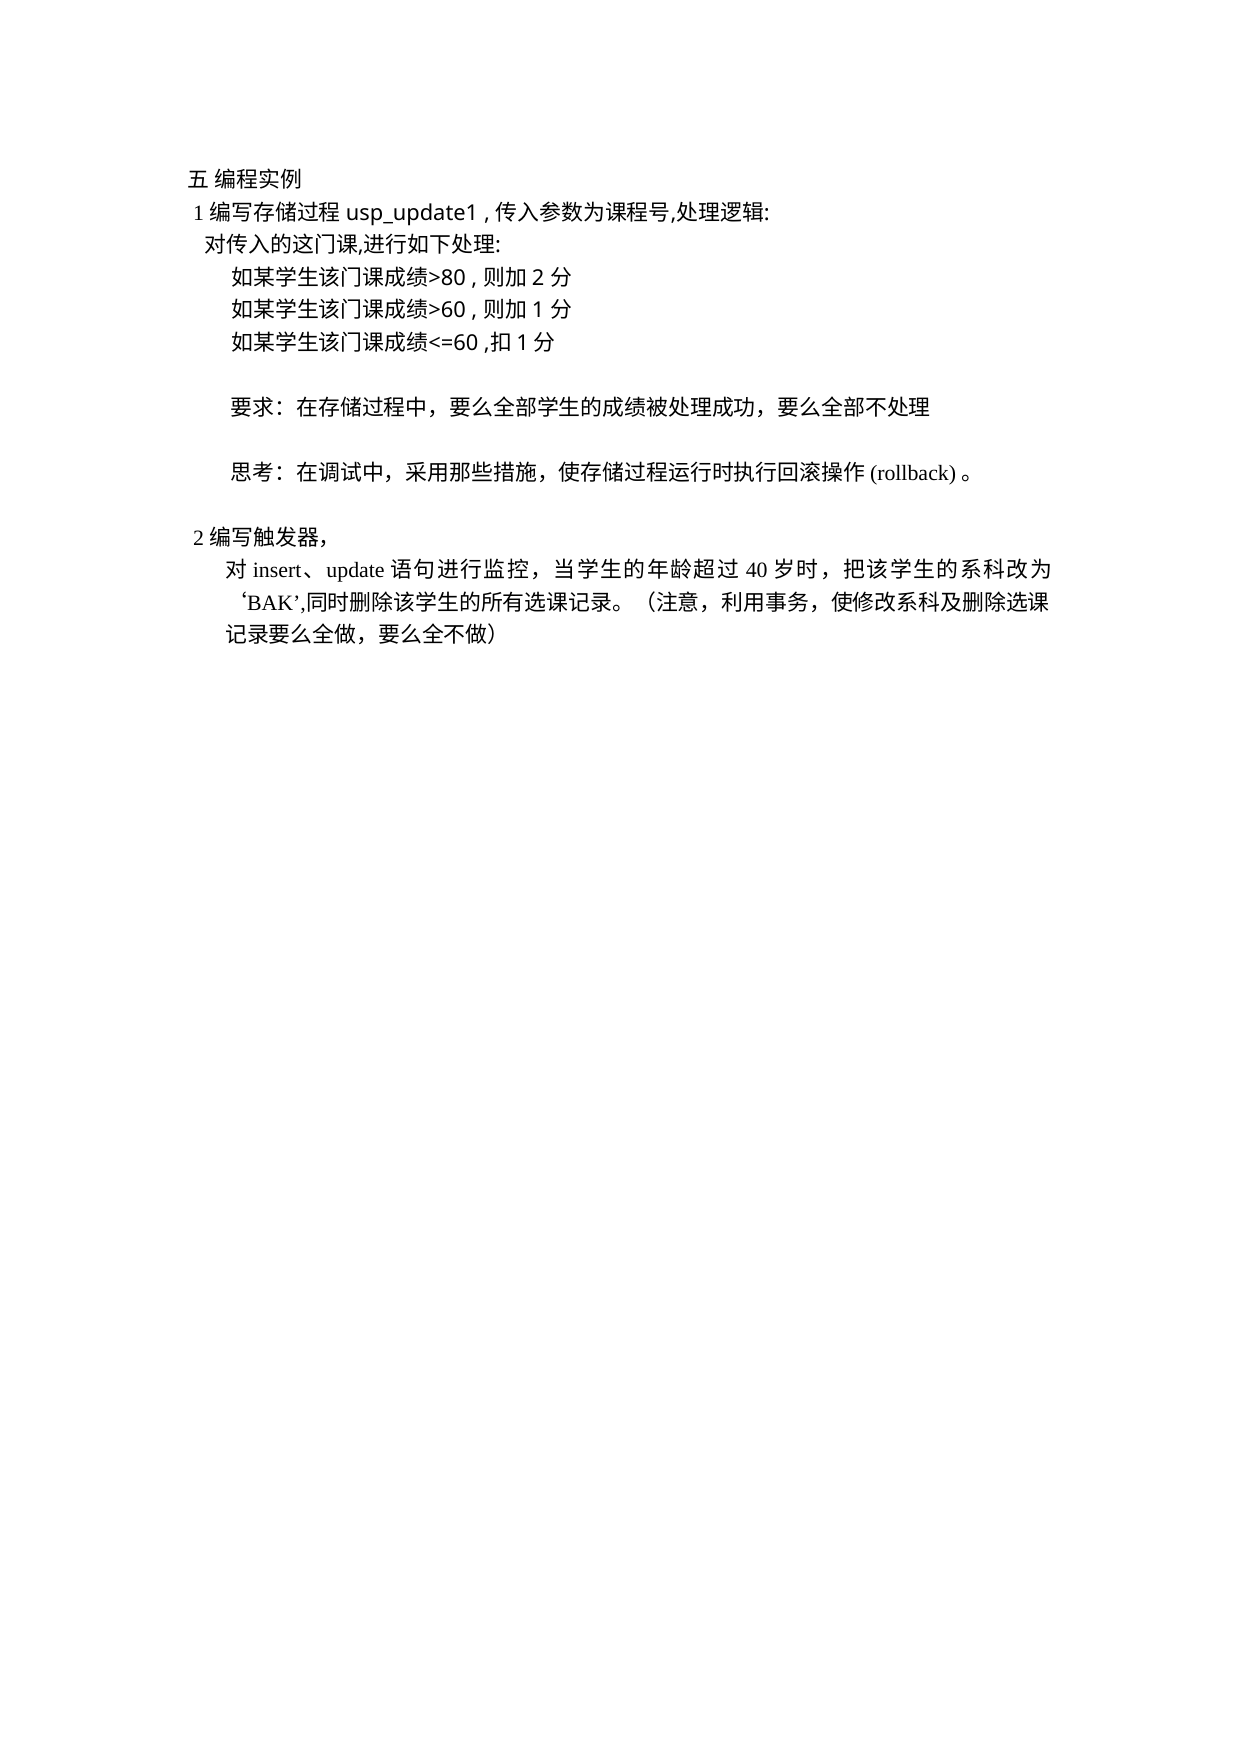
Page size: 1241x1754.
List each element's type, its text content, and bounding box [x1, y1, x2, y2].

text 如某学生该门课成绩>80 , 则加 2 分 [231, 259, 1053, 292]
text 思考：在调试中，采用那些措施，使存储过程运行时执行回滚操作 (rollback) 。 [225, 454, 1053, 487]
text 1 编写存储过程 usp_update1 , 传入参数为课程号,处理逻辑: [187, 194, 1053, 227]
text 对insert、update语句进行监控，当学生的年龄超过40岁时，把该学生的系科改为 ‘BAK’,同时删除该学生的所有选课记录。（注意，利用事务，使修改系科及删除选课记录要么全做，要么全不做） [225, 552, 1053, 649]
text 五 编程实例 [187, 162, 1053, 194]
text 对传入的这门课,进行如下处理: [187, 227, 1053, 259]
text 如某学生该门课成绩>60 , 则加 1 分 [231, 292, 1053, 324]
text 要求：在存储过程中，要么全部学生的成绩被处理成功，要么全部不处理 [225, 389, 1053, 422]
text 2 编写触发器， [187, 519, 1053, 552]
text 如某学生该门课成绩<=60 ,扣1分 [231, 324, 1053, 357]
